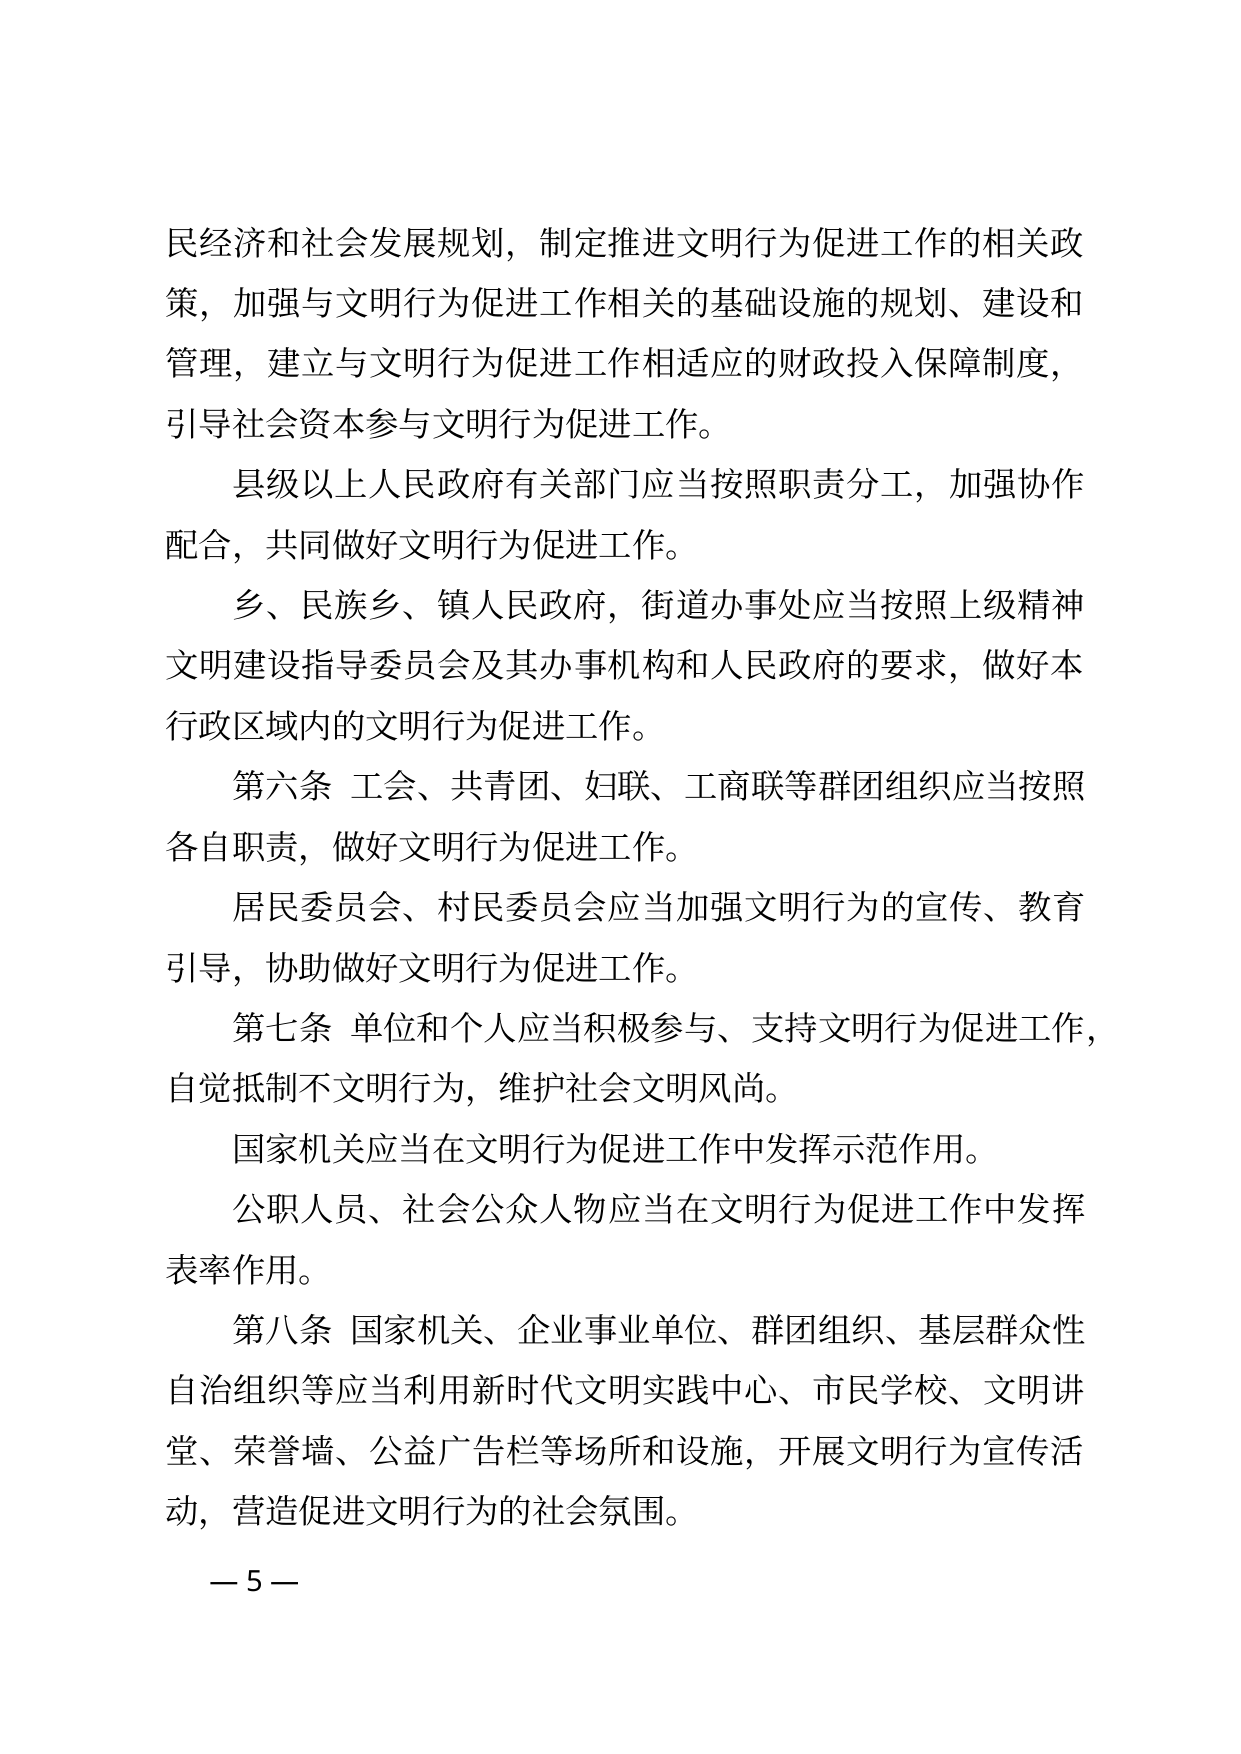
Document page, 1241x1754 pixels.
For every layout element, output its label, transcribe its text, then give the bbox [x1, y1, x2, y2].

text 国家机关应当在文明行为促进工作中发挥示范作用。 [165, 1113, 1087, 1173]
text 公职人员、社会公众人物应当在文明行为促进工作中发挥表率作用。 [165, 1173, 1087, 1294]
text 第八条 国家机关、企业事业单位、群团组织、基层群众性自治组织等应当利用新时代文明实践中心、市民学校、文明讲堂、荣誉墙、公益广告栏等场所和设施，开展文明行为宣传活动，营造促进文明行为的社会氛围。 [165, 1294, 1087, 1536]
text 居民委员会、村民委员会应当加强文明行为的宣传、教育、引导，协助做好文明行为促进工作。 [165, 871, 1087, 992]
text 乡、民族乡、镇人民政府，街道办事处应当按照上级精神文明建设指导委员会及其办事机构和人民政府的要求，做好本行政区域内的文明行为促进工作。 [165, 569, 1087, 750]
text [165, 207, 1087, 448]
text 第六条 工会、共青团、妇联、工商联等群团组织应当按照各自职责，做好文明行为促进工作。 [165, 750, 1087, 871]
text 第七条 单位和个人应当积极参与、支持文明行为促进工作，自觉抵制不文明行为，维护社会文明风尚。 [165, 992, 1087, 1113]
text 县级以上人民政府有关部门应当按照职责分工，加强协作配合，共同做好文明行为促进工作。 [165, 448, 1087, 569]
